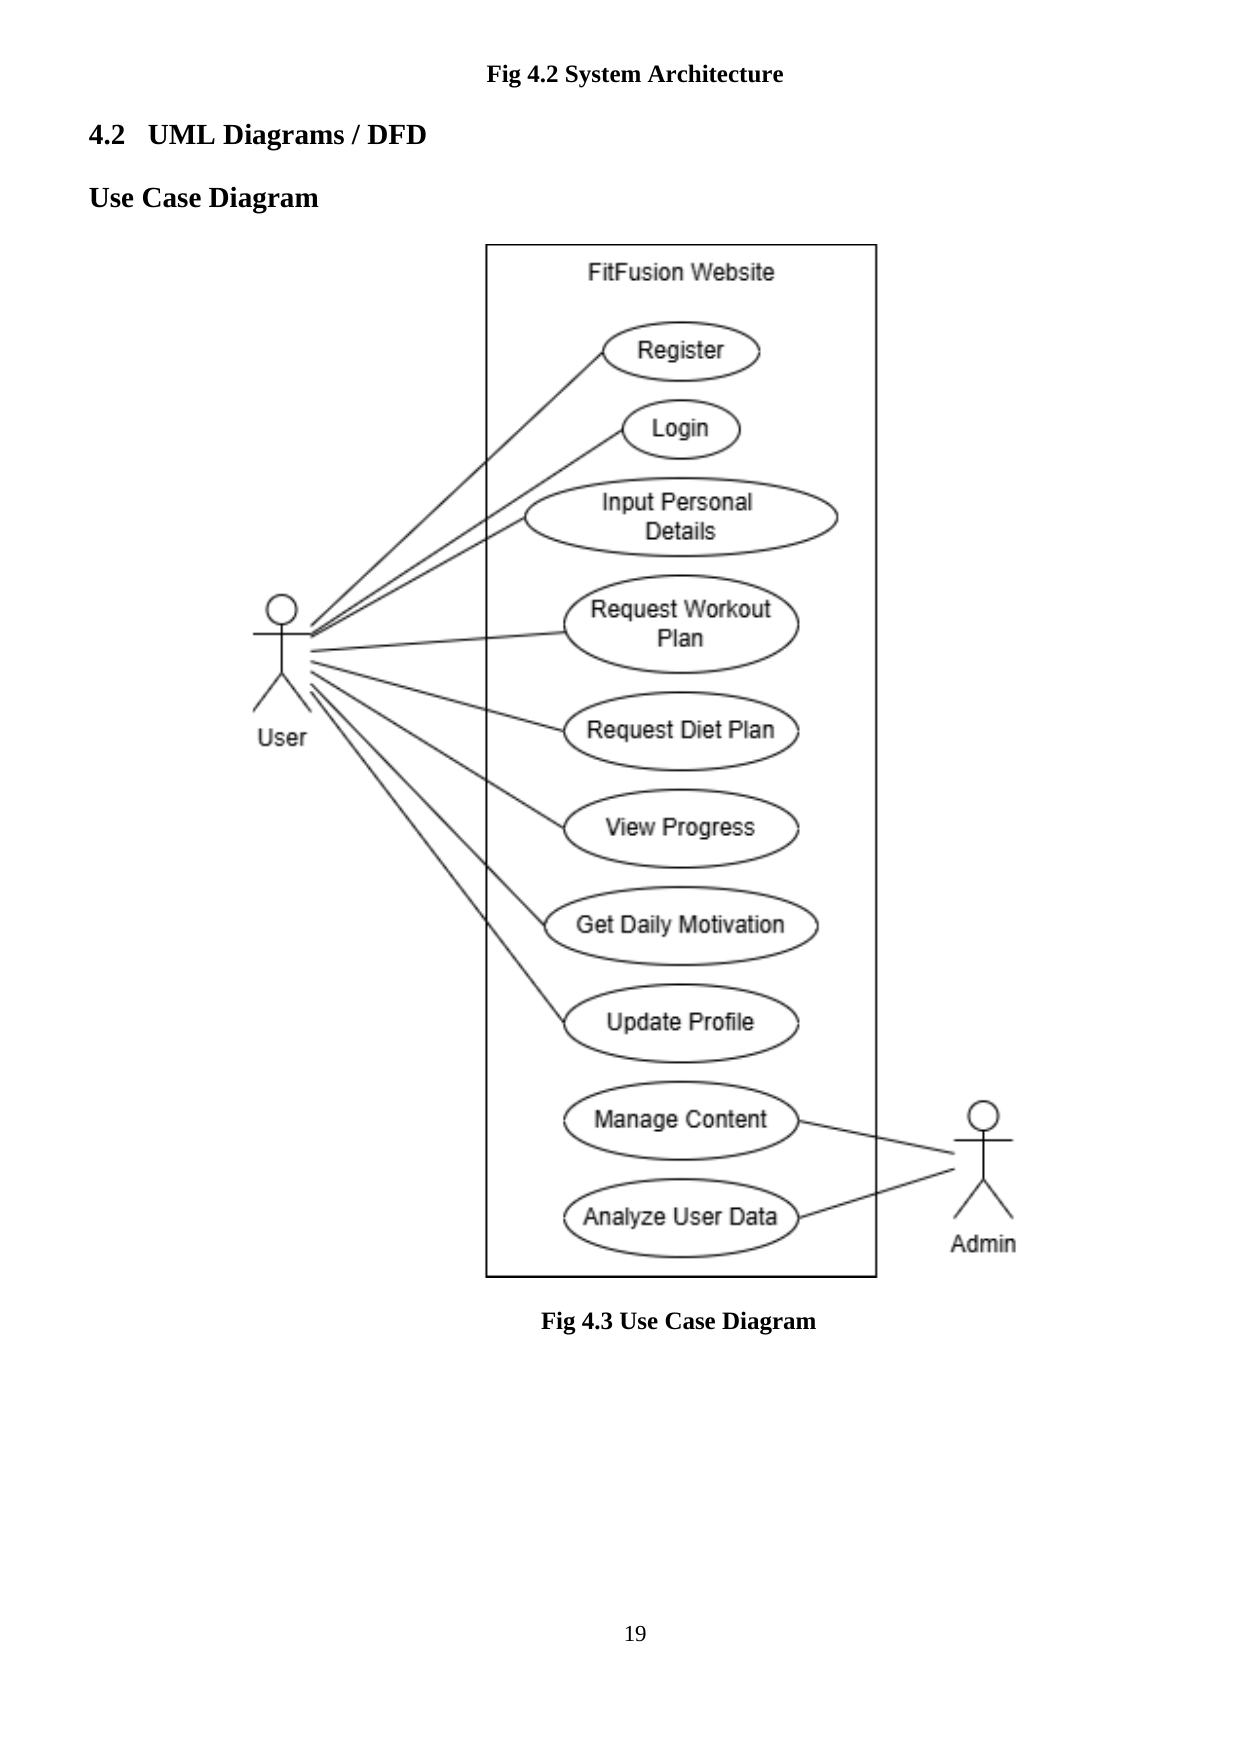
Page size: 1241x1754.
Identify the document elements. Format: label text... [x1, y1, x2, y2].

text Use Case Diagram [89, 181, 1181, 214]
picture [252, 244, 1018, 1278]
list UML Diagrams / DFD [89, 117, 1181, 151]
text Fig 4.3 Use Case Diagram [89, 1306, 1181, 1335]
text Fig 4.2 System Architecture [89, 59, 1181, 88]
